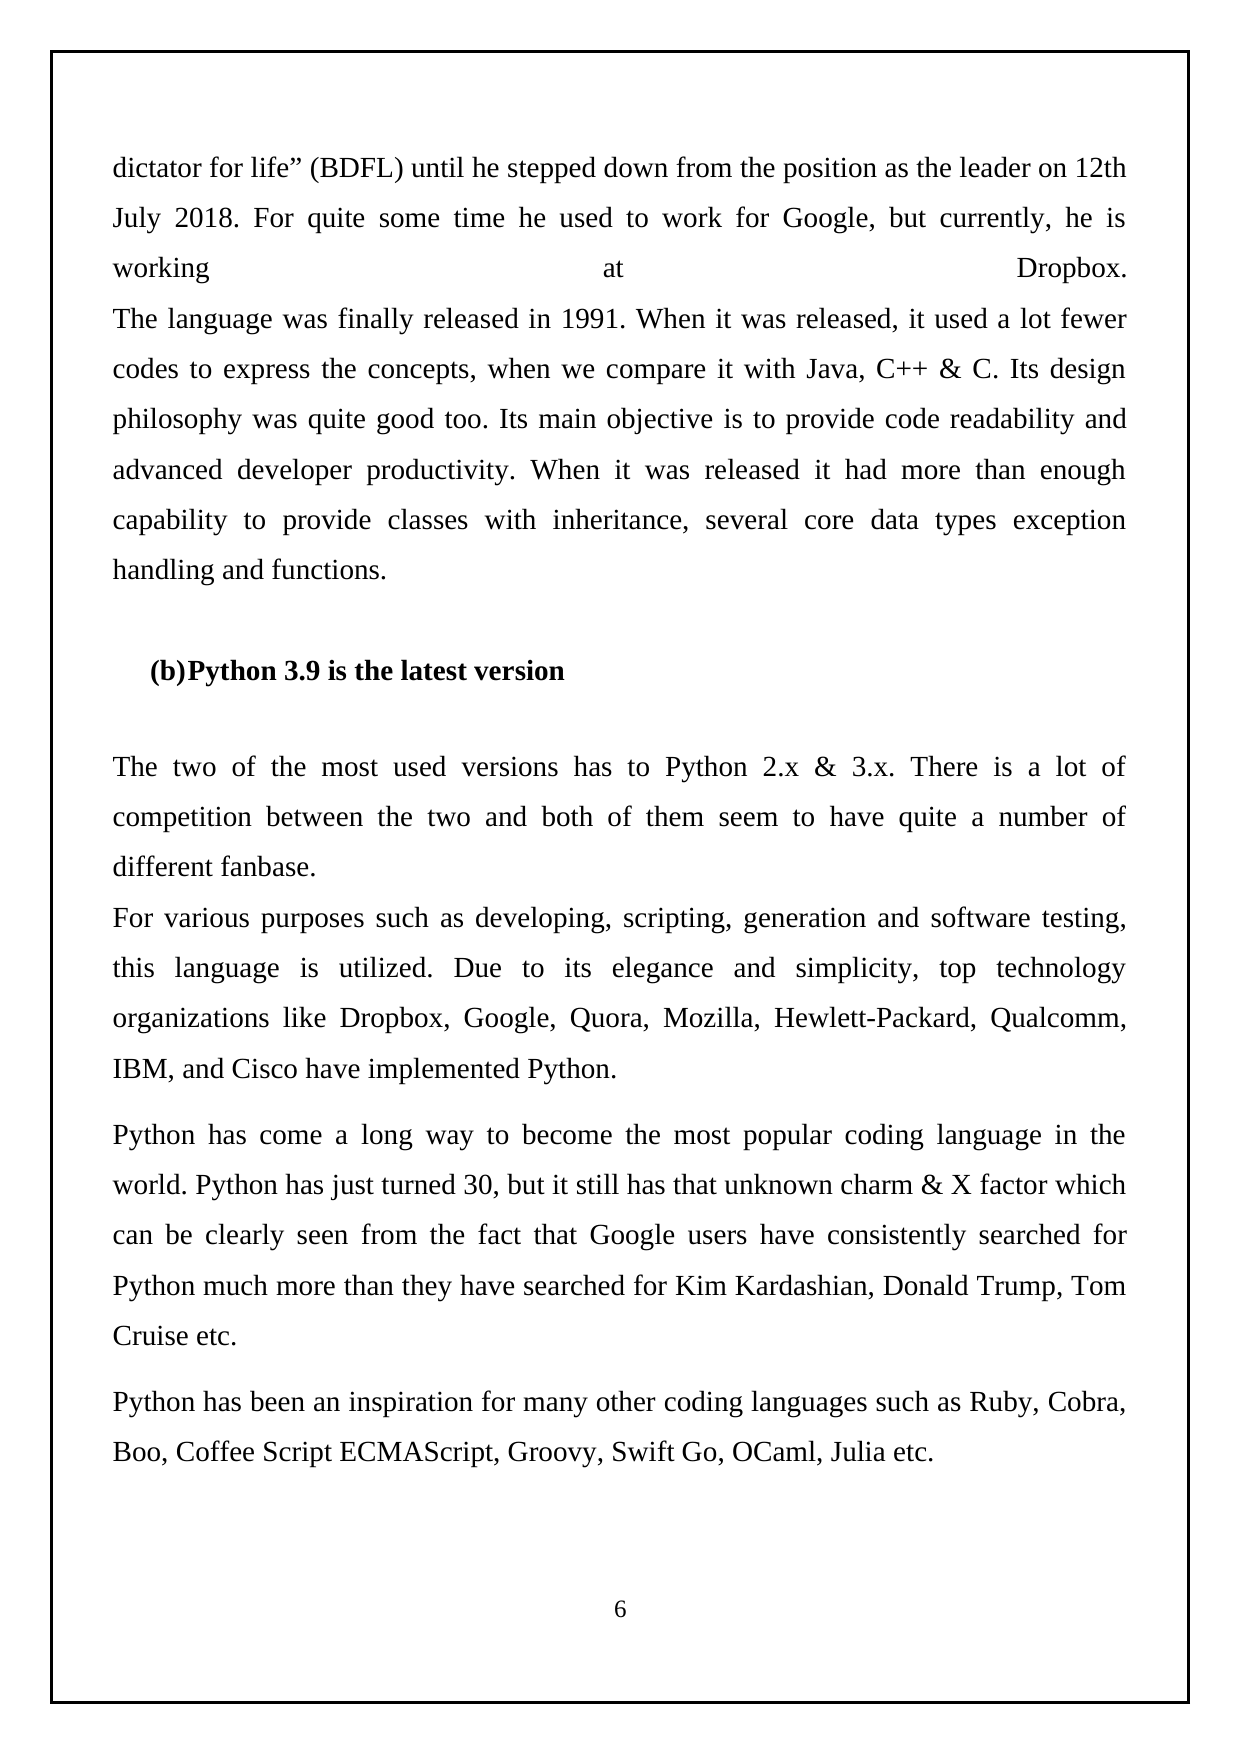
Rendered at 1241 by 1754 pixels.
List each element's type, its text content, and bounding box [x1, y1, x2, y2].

text Python has come a long way to become the most popular coding language in the world. Python has just turned 30, but it still has that unknown charm & X factor which can be clearly seen from the fact that Google users have consistently searched for Python much more than they have searched for Kim Kardashian, Donald Trump, Tom Cruise etc. [112, 1117, 1128, 1352]
list Python 3.9 is the latest version [150, 653, 1128, 687]
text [112, 150, 1128, 586]
text The two of the most used versions has to Python 2.x & 3.x. There is a lot of competition between the two and both of them seem to have quite a number of different fanbase. [112, 703, 1128, 883]
text Python has been an inspiration for many other coding languages such as Ruby, Cobra, Boo, Coffee Script ECMAScript, Groovy, Swift Go, OCaml, Julia etc. [112, 1384, 1128, 1468]
text For various purposes such as developing, scripting, generation and software testing, this language is utilized. Due to its elegance and simplicity, top technology organizations like Dropbox, Google, Quora, Mozilla, Hewlett-Packard, Qualcomm, IBM, and Cisco have implemented Python. [112, 900, 1128, 1084]
